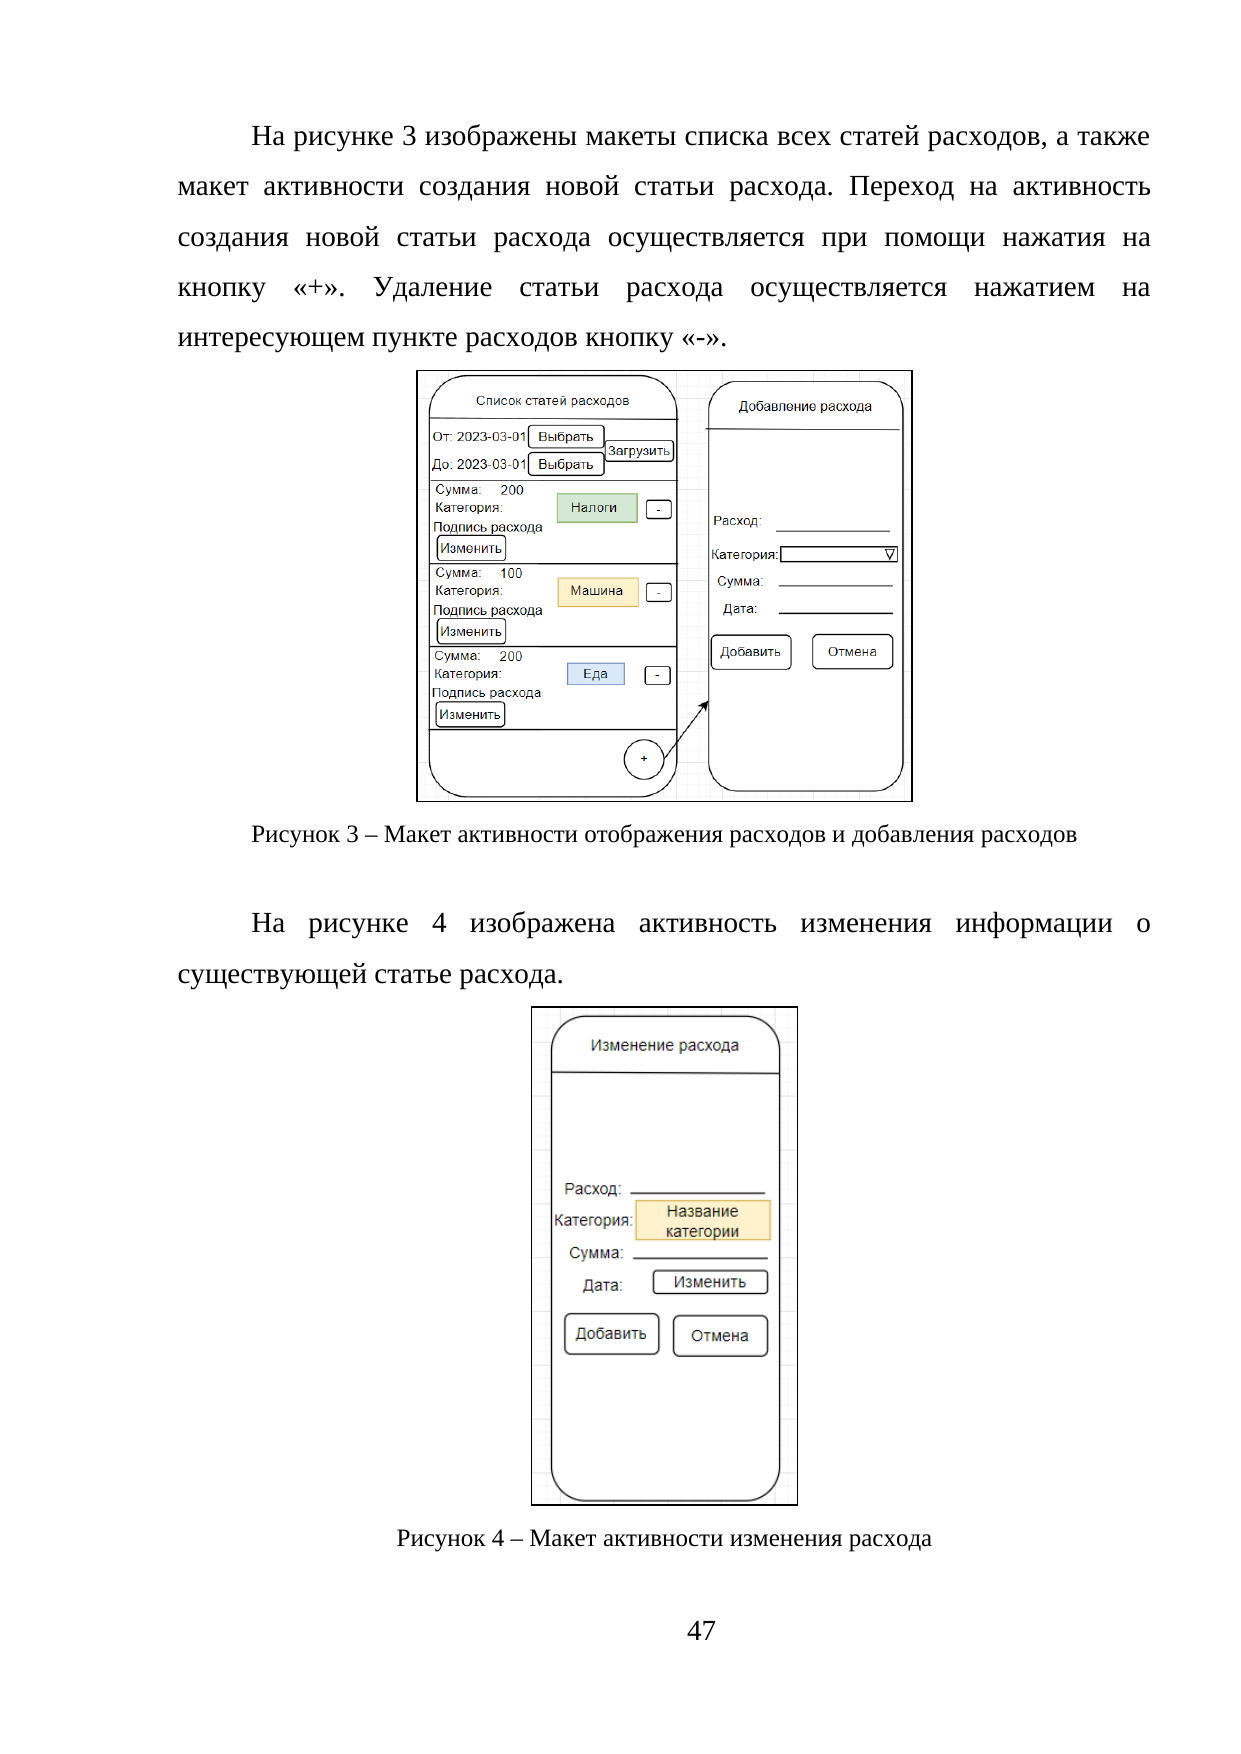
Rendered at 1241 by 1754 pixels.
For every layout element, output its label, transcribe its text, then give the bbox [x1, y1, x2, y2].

text Рисунок 4 – Макет активности изменения расхода [177, 1523, 1152, 1552]
text На рисунке 3 изображены макеты списка всех статей расходов, а также макет активности создания новой статьи расхода. Переход на активность создания новой статьи расхода осуществляется при помощи нажатия на кнопку «+». Удаление статьи расхода осуществляется нажатием на интересующем пункте расходов кнопку «-». [177, 118, 1152, 353]
picture [532, 1008, 797, 1504]
picture [418, 371, 911, 801]
text На рисунке 4 изображена активность изменения информации о существующей статье расхода. [177, 906, 1152, 989]
text Рисунок 3 – Макет активности отображения расходов и добавления расходов [177, 819, 1152, 848]
